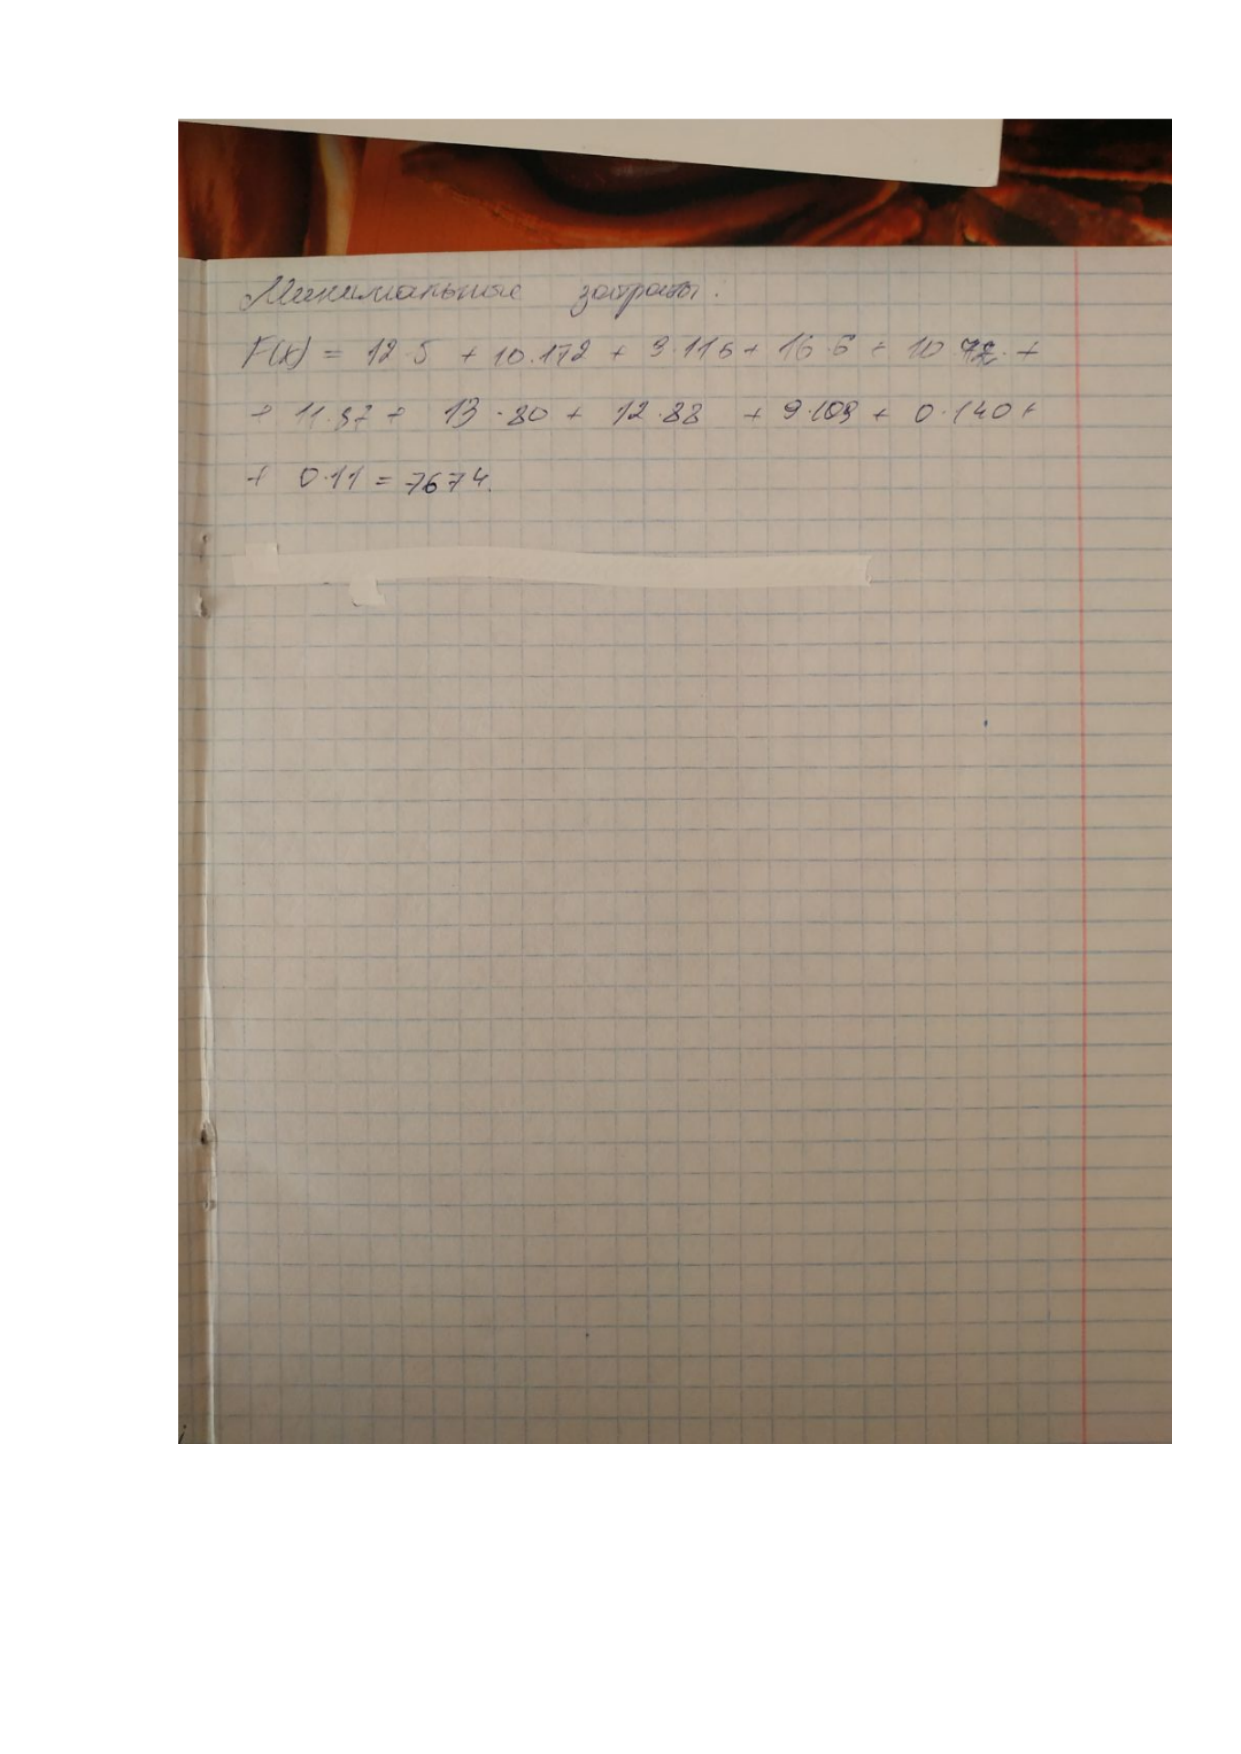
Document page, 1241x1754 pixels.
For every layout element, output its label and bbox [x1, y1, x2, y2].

picture [179, 120, 1172, 1442]
